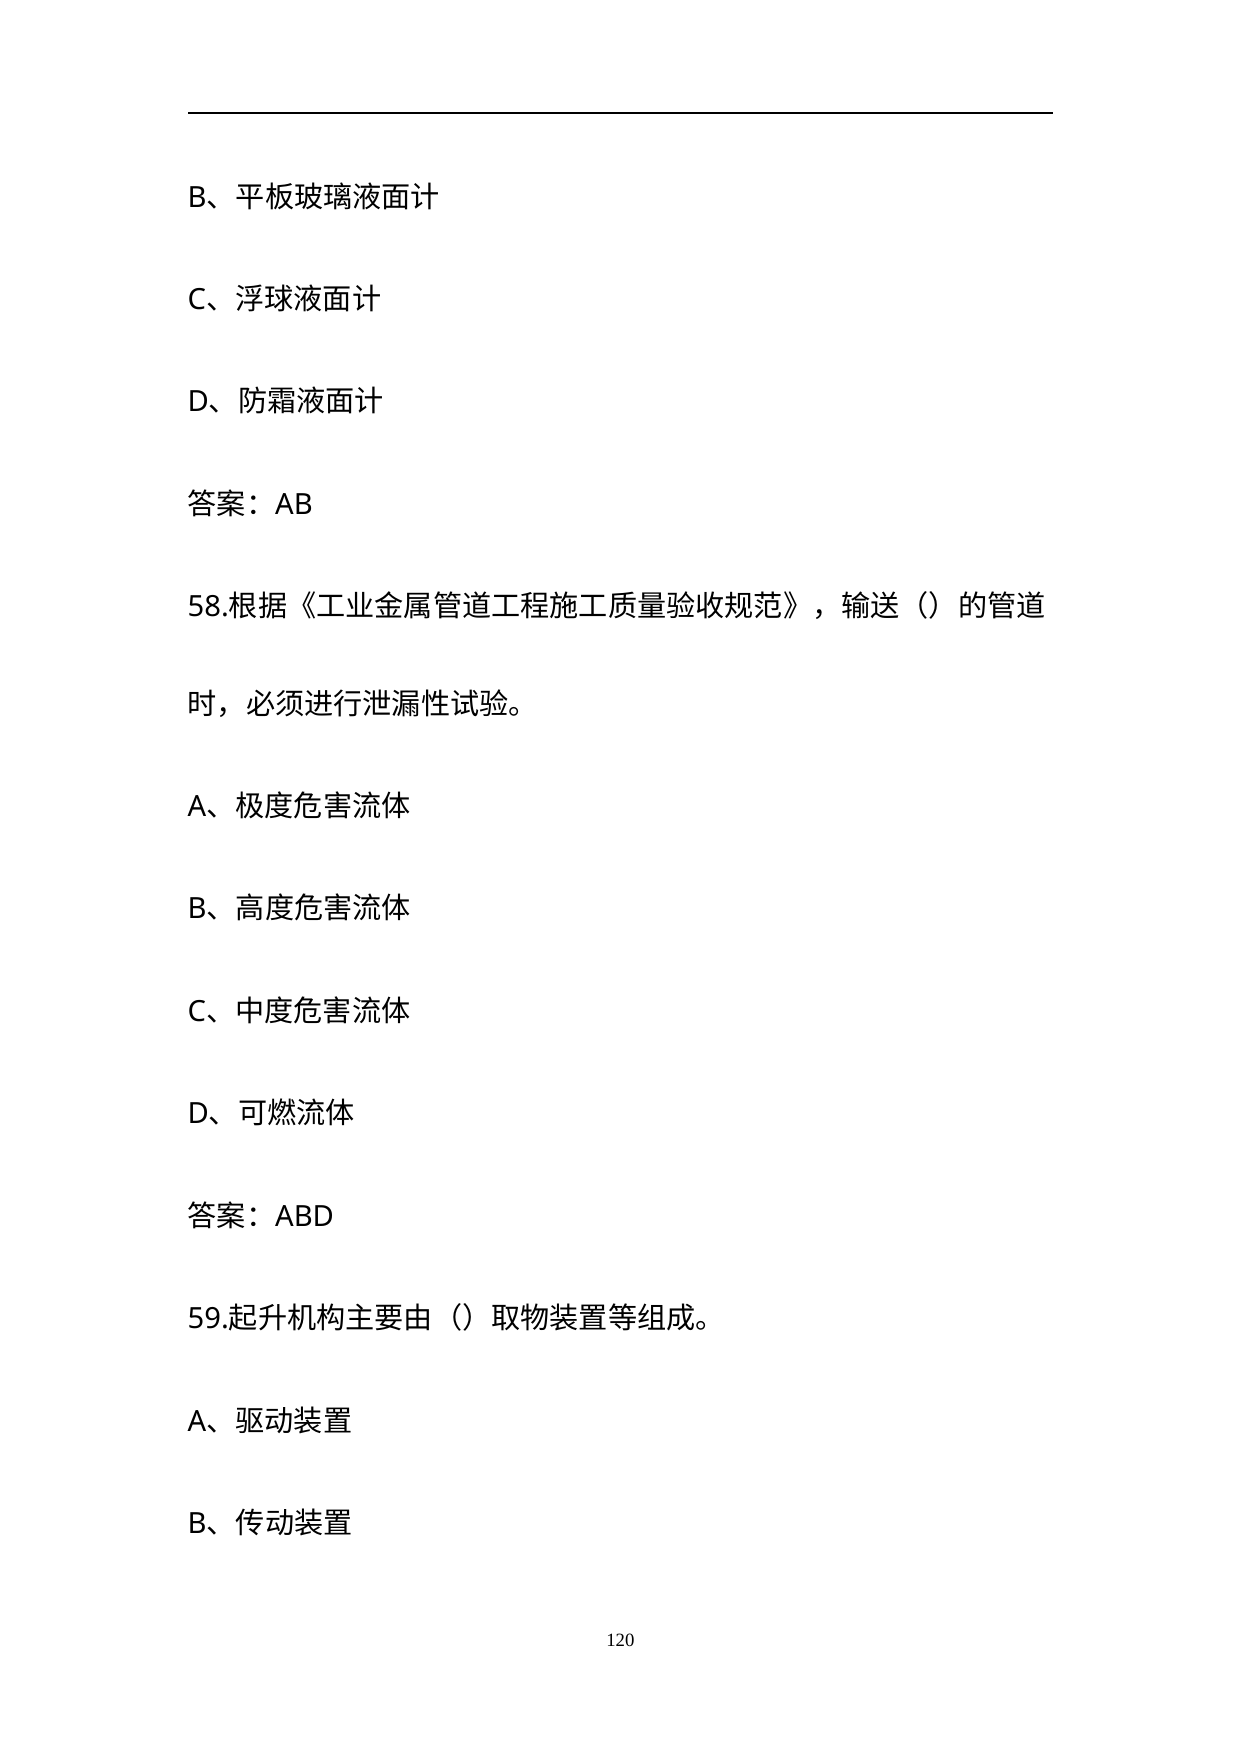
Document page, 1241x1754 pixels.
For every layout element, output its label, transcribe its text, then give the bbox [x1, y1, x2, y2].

text 答案：AB [187, 469, 1053, 534]
text C、中度危害流体 [187, 976, 1053, 1041]
text 答案：ABD [187, 1181, 1053, 1246]
text B、传动装置 [187, 1488, 1053, 1553]
text A、驱动装置 [187, 1386, 1053, 1451]
text C、浮球液面计 [187, 264, 1053, 329]
text D、防霜液面计 [187, 367, 1053, 432]
text B、平板玻璃液面计 [187, 162, 1053, 227]
text D、可燃流体 [187, 1079, 1053, 1144]
text 59.起升机构主要由（）取物装置等组成。 [187, 1283, 1053, 1348]
text 58.根据《工业金属管道工程施工质量验收规范》，输送（）的管道时，必须进行泄漏性试验。 [187, 572, 1053, 734]
text B、高度危害流体 [187, 874, 1053, 939]
text A、极度危害流体 [187, 771, 1053, 836]
